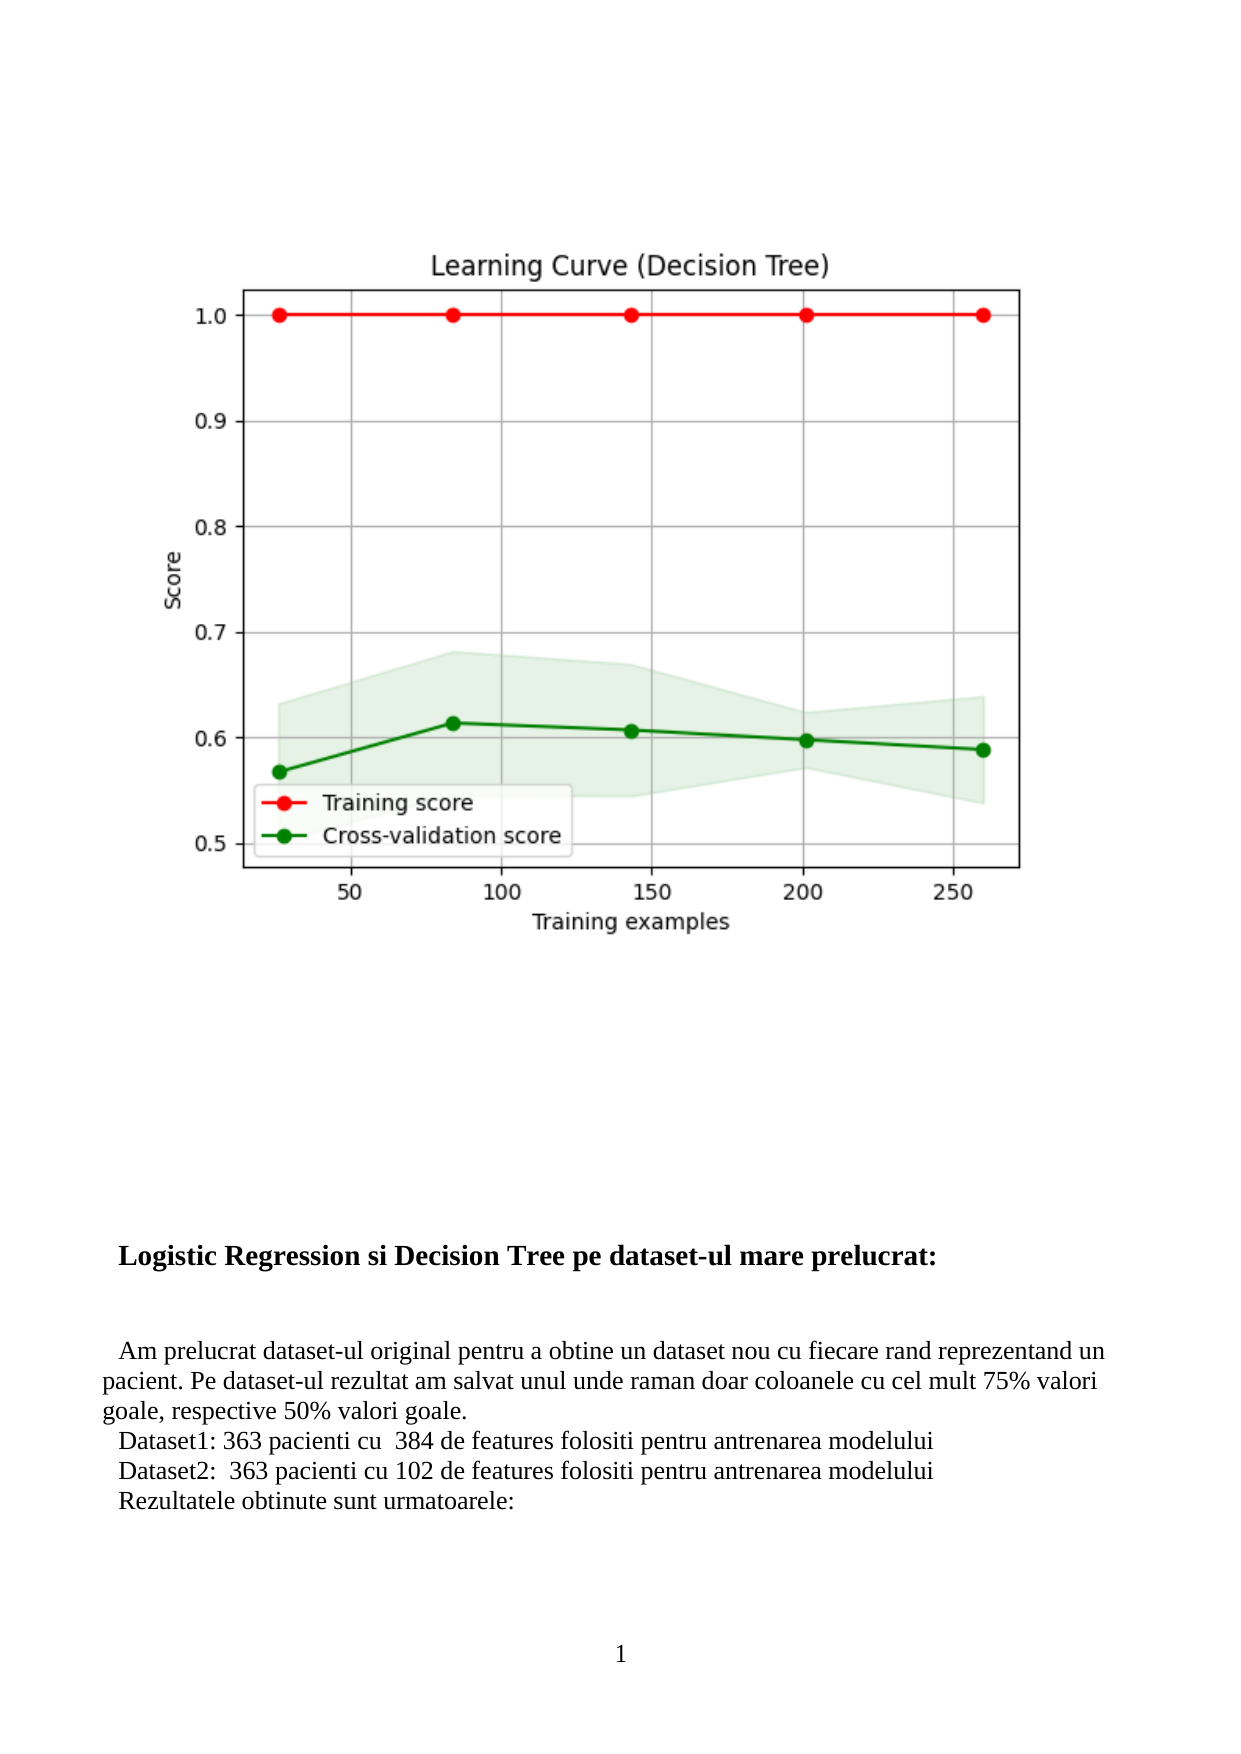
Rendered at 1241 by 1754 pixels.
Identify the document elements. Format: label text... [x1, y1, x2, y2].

text Logistic Regression si Decision Tree pe dataset-ul mare prelucrat: [102, 1238, 1138, 1271]
text Rezultatele obtinute sunt urmatoarele: [102, 1485, 1138, 1545]
text Am prelucrat dataset-ul original pentru a obtine un dataset nou cu fiecare rand reprezentand un pacient. Pe dataset-ul rezultat am salvat unul unde raman doar coloanele cu cel mult 75% valori goale, respective 50% valori goale. [102, 1335, 1138, 1425]
picture [118, 200, 1118, 950]
text Dataset2: 363 pacienti cu 102 de features folositi pentru antrenarea modelului [102, 1455, 1138, 1485]
text Dataset1: 363 pacienti cu 384 de features folositi pentru antrenarea modelului [102, 1425, 1138, 1455]
